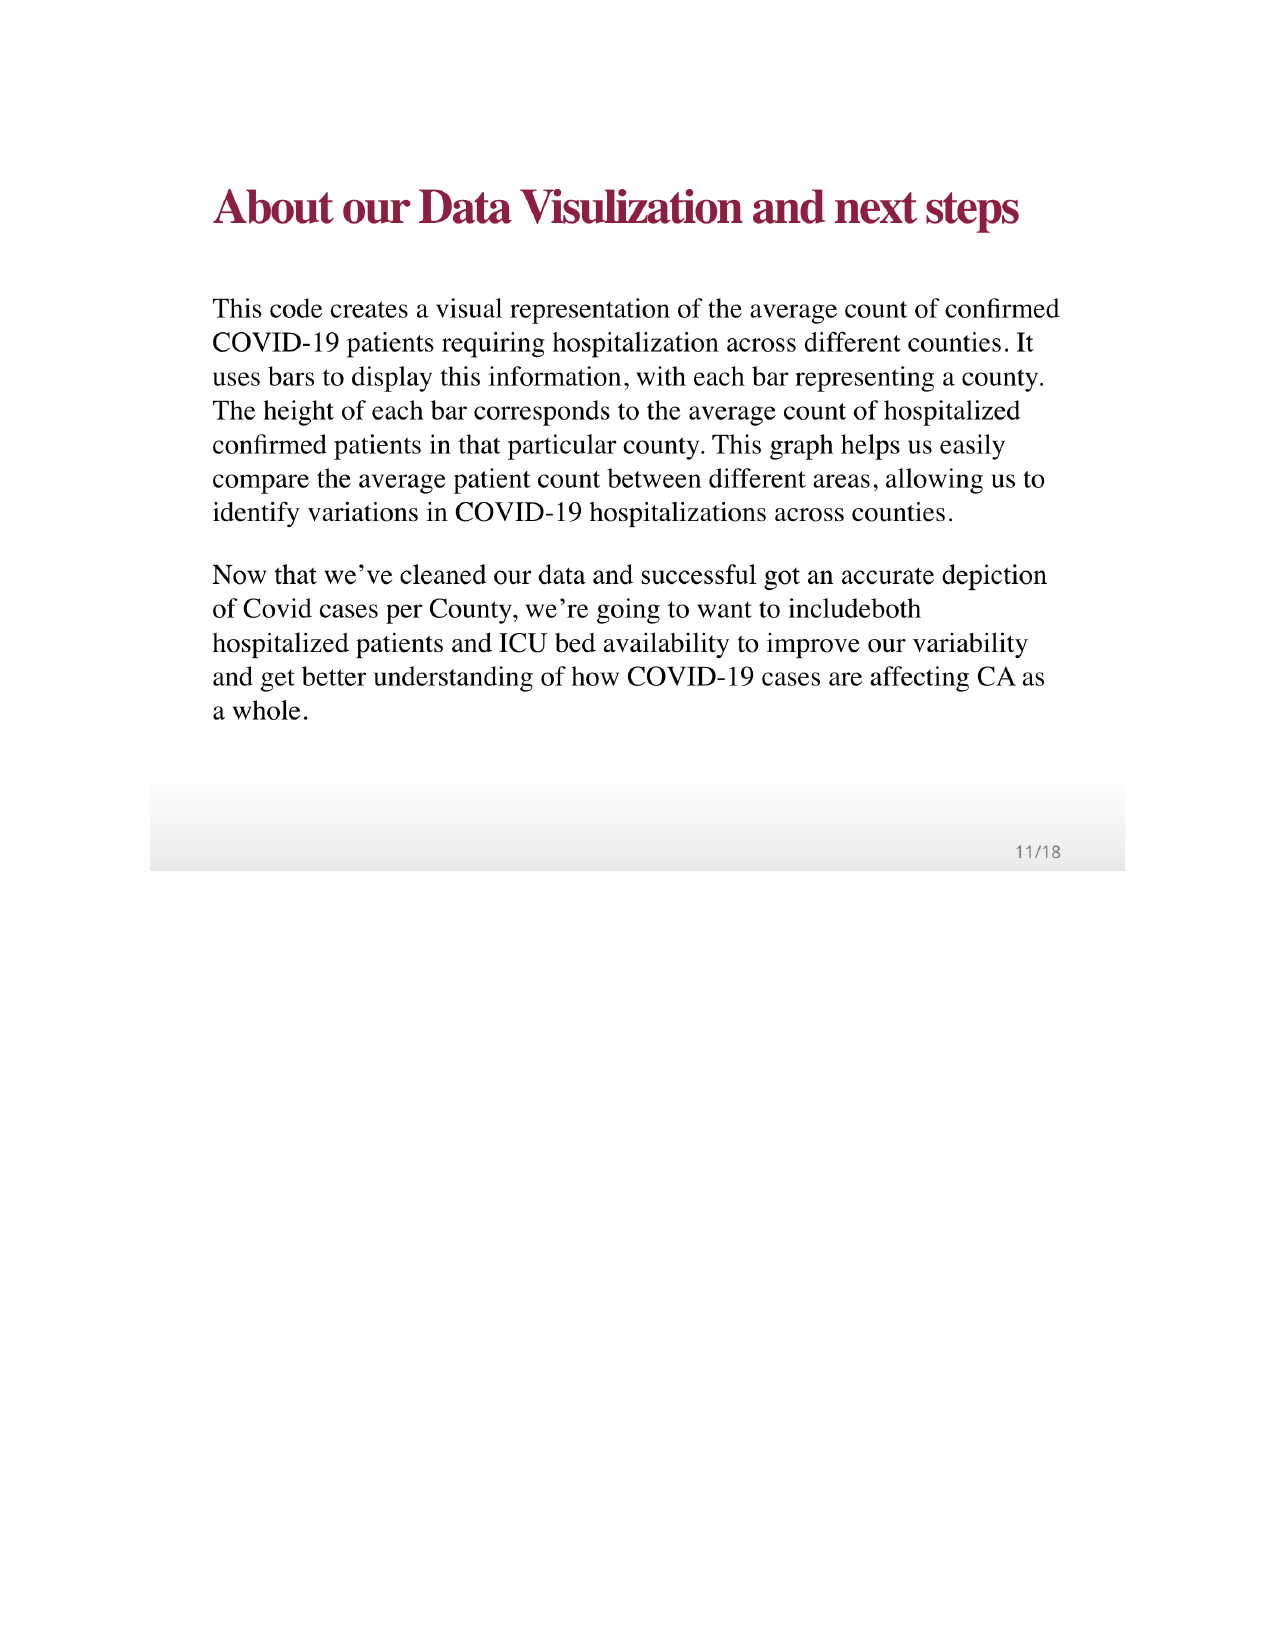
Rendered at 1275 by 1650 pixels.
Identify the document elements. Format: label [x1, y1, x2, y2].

picture [150, 150, 1125, 871]
